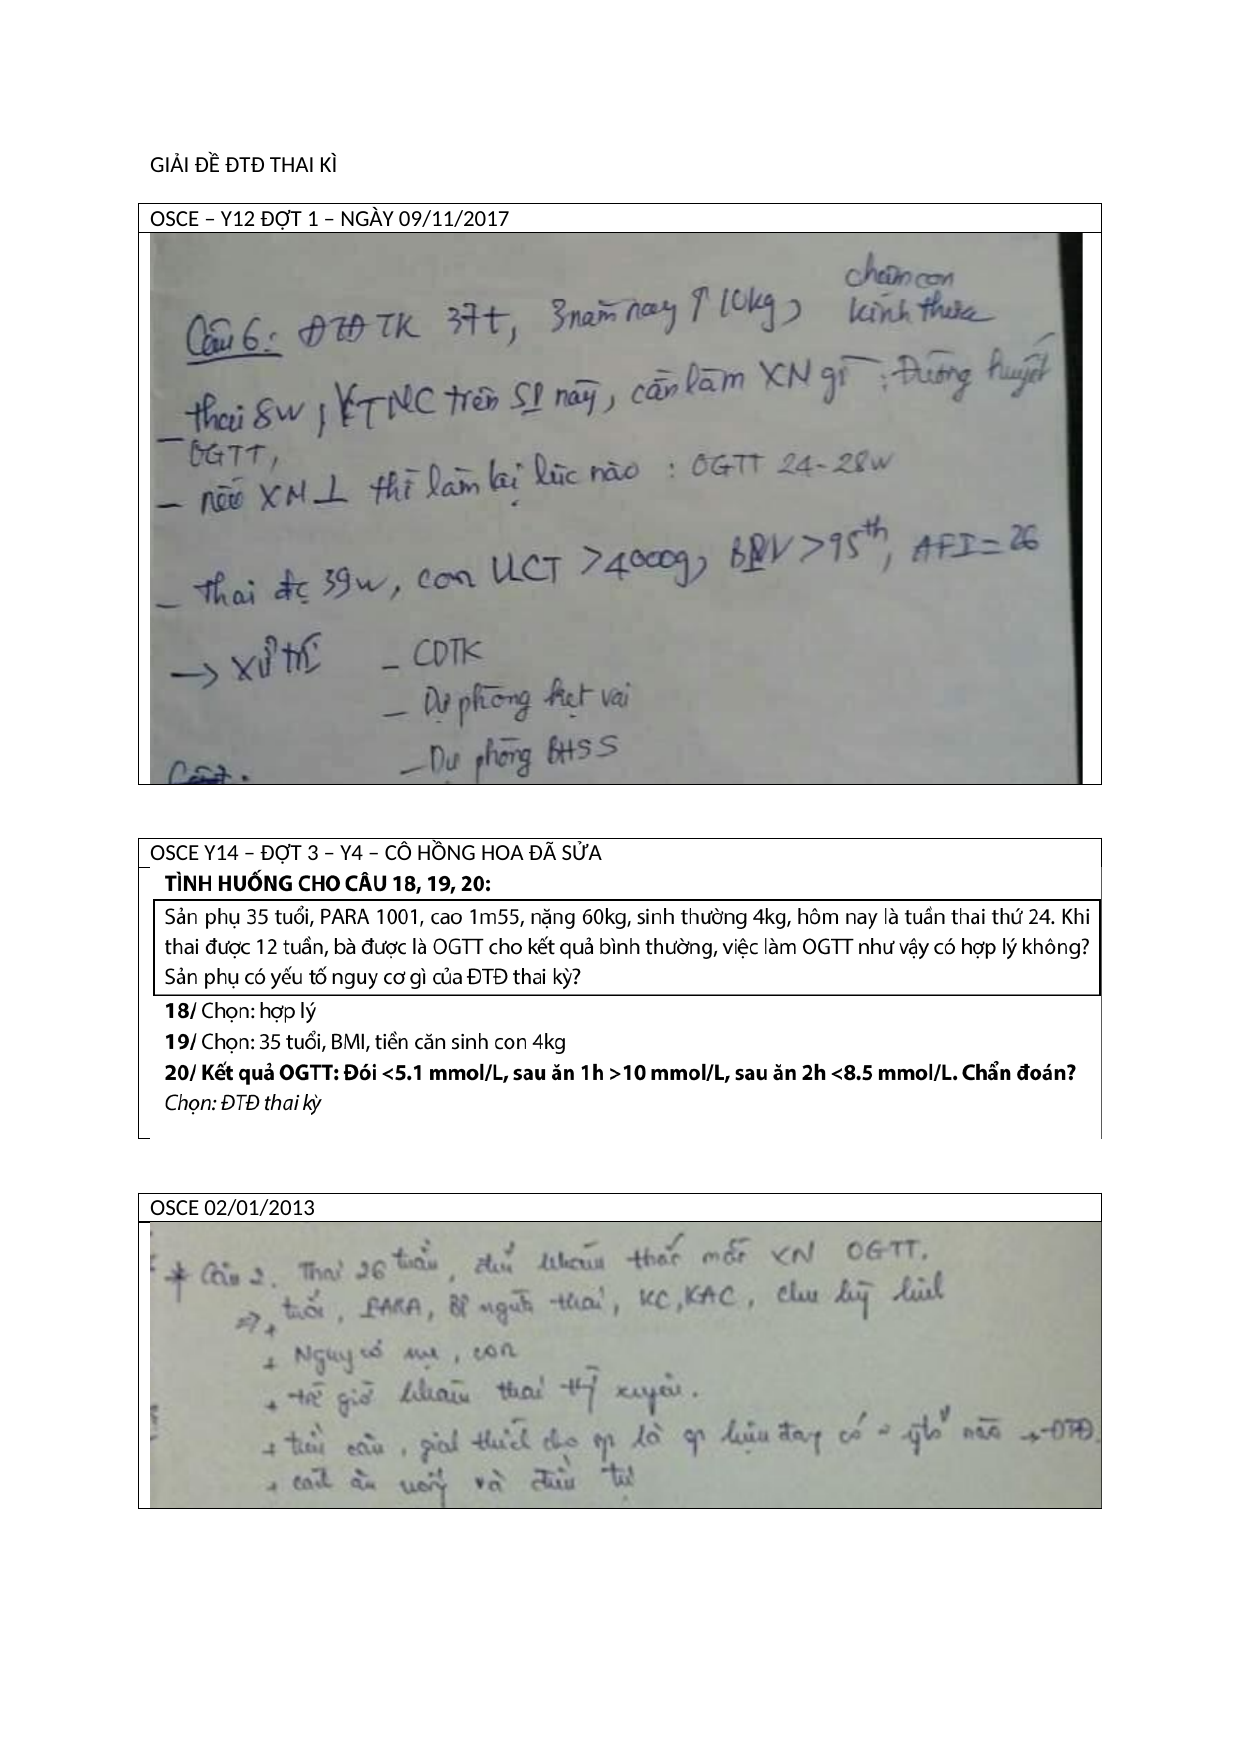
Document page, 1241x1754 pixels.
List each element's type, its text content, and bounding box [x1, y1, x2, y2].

picture [150, 233, 1083, 784]
table_cell [1083, 233, 1101, 783]
picture [150, 1222, 1102, 1508]
table_header OSCE – Y12 ĐỢT 1 – NGÀY 09/11/2017 [139, 204, 1101, 232]
picture [150, 867, 1102, 1139]
table_header OSCE Y14 – ĐỢT 3 – Y4 – CÔ HỒNG HOA ĐÃ SỬA [139, 839, 1101, 867]
table_cell [139, 868, 150, 1138]
table_cell [139, 1223, 150, 1508]
table_cell [139, 233, 150, 783]
text GIẢI ĐỀ ĐTĐ THAI KÌ [150, 150, 1090, 178]
table_header OSCE 02/01/2013 [139, 1194, 1101, 1221]
